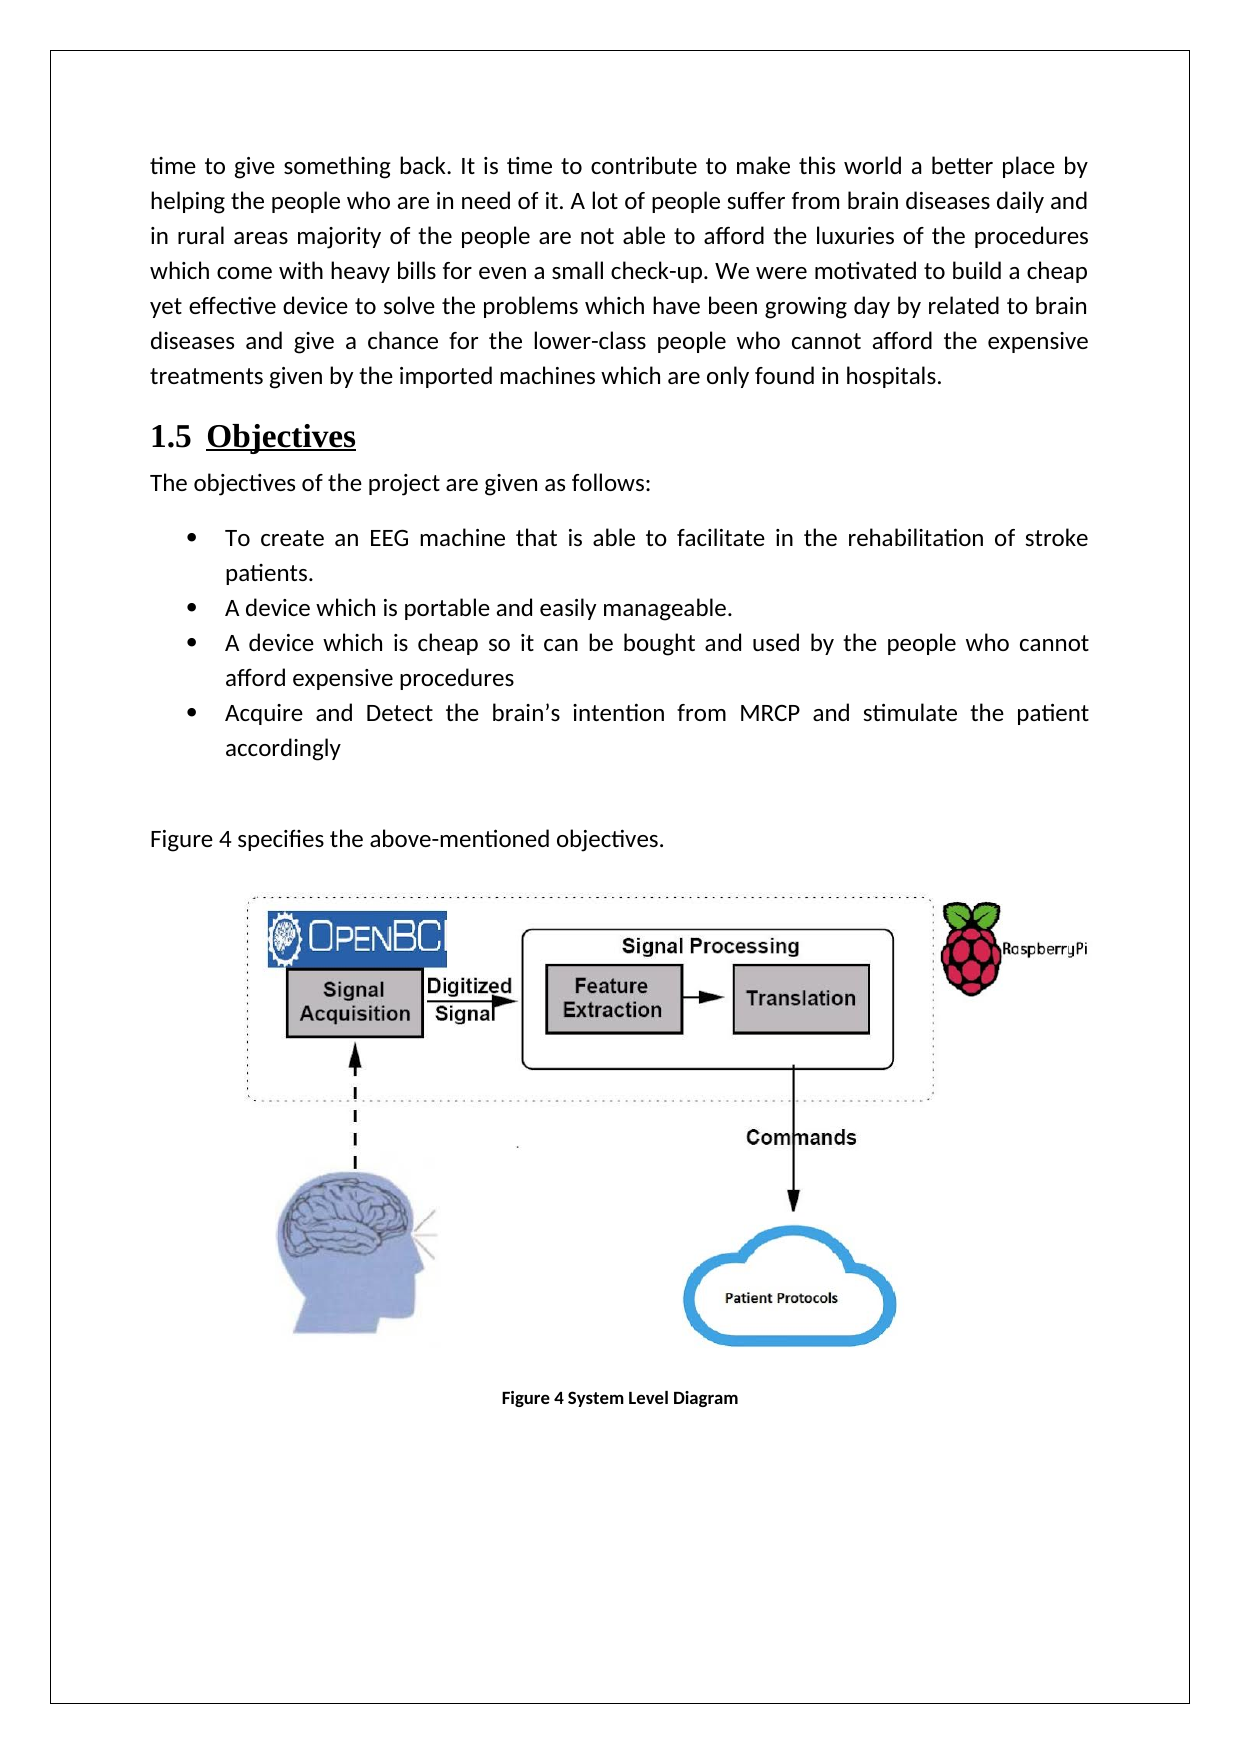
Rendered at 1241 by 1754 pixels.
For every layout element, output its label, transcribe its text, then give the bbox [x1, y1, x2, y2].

text Figure 4 System Level Diagram [150, 1386, 1090, 1409]
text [150, 150, 1090, 391]
list A device which is cheap so it can be bought and used by the people who cannot afford expensive procedures [187, 627, 1090, 693]
picture [225, 879, 1095, 1361]
text The objectives of the project are given as follows: [150, 467, 1090, 497]
list To create an EEG machine that is able to facilitate in the rehabilitation of stroke patients. [187, 522, 1090, 588]
list Acquire and Detect the brain’s intention from MRCP and stimulate the patient accordingly [187, 697, 1090, 763]
text Figure 4 specifies the above-mentioned objectives. [150, 823, 1090, 854]
subtitle Objectives [150, 416, 1090, 454]
list A device which is portable and easily manageable. [187, 592, 1090, 623]
